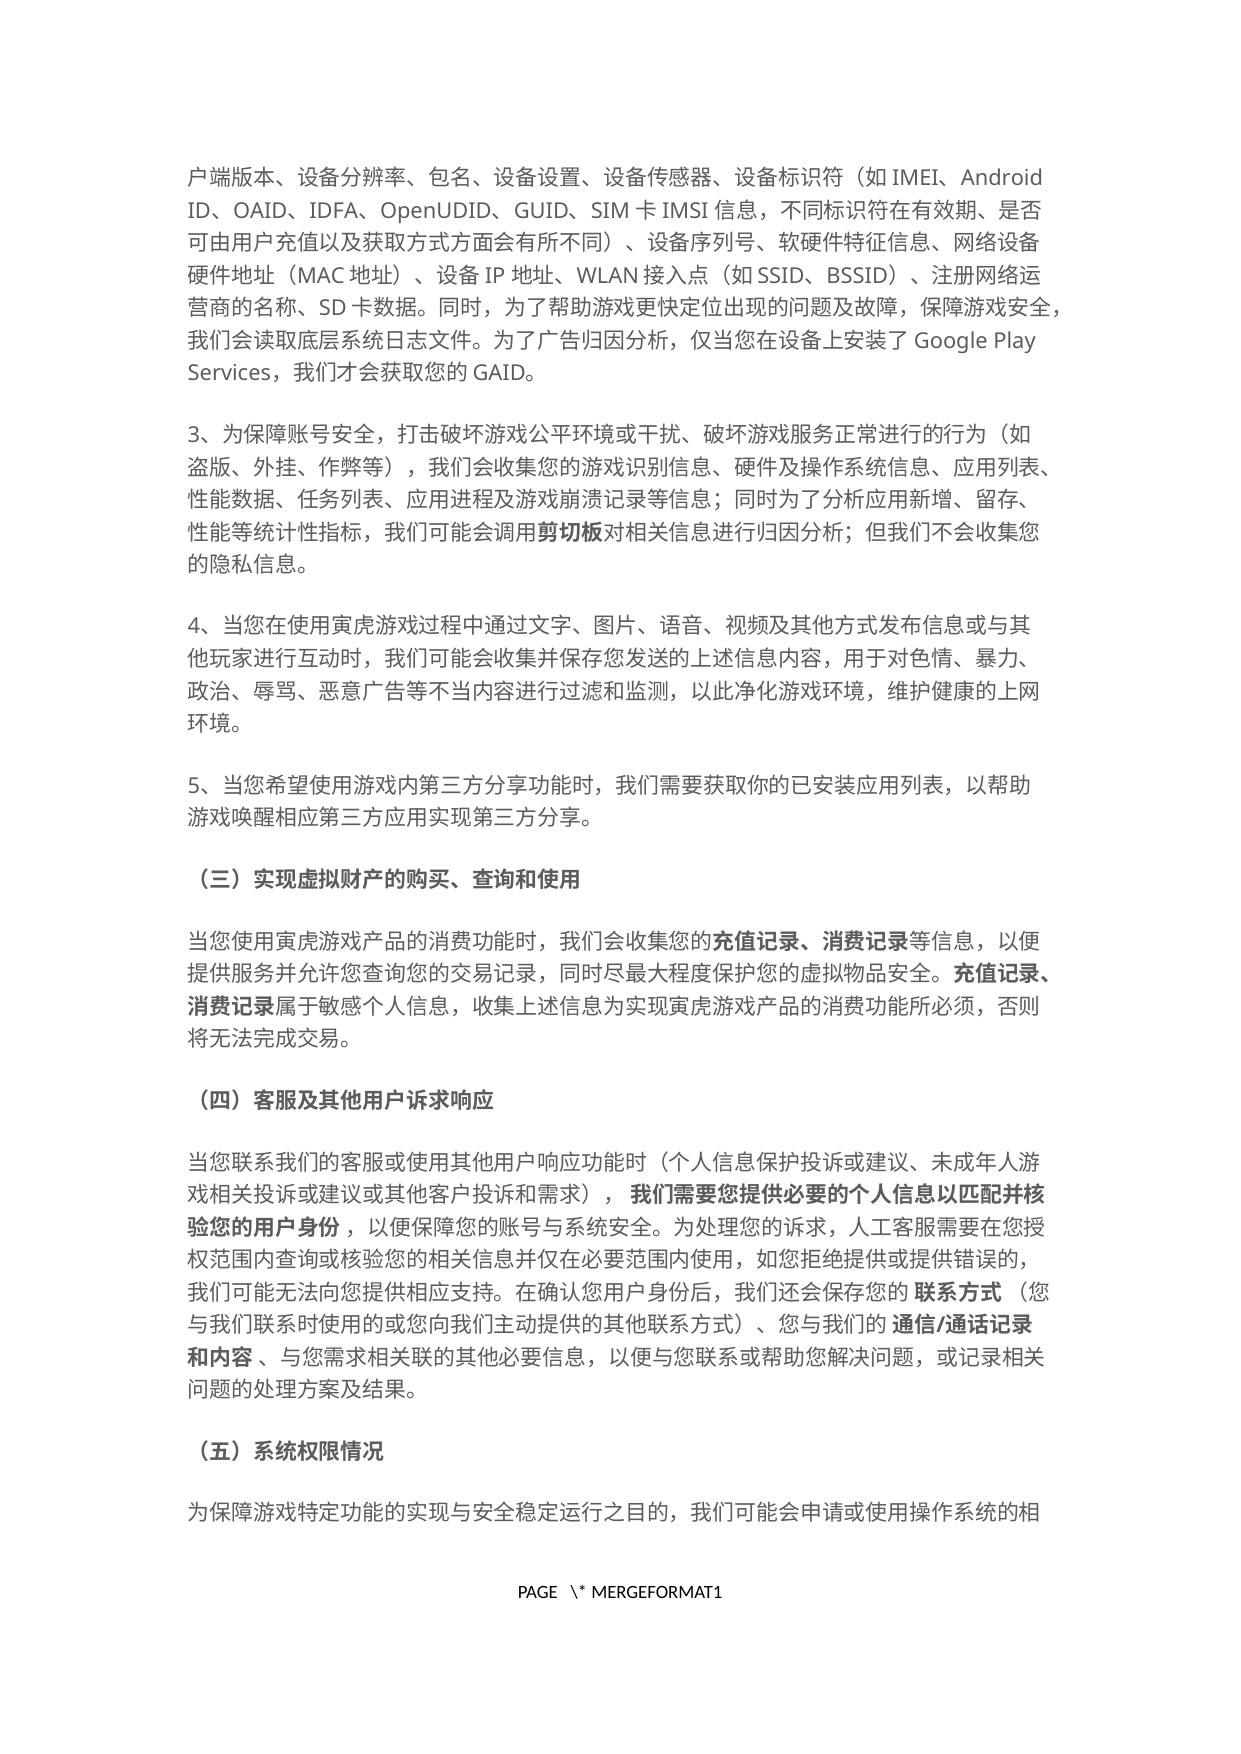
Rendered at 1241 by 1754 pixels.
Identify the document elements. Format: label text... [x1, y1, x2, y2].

text （四）客服及其他用户诉求响应 [187, 1082, 1053, 1115]
text 当您使用寅虎游戏产品的消费功能时，我们会收集您的充值记录、消费记录等信息，以便提供服务并允许您查询您的交易记录，同时尽最大程度保护您的虚拟物品安全。充值记录、消费记录属于敏感个人信息，收集上述信息为实现寅虎游戏产品的消费功能所必须，否则将无法完成交易。 [187, 923, 1053, 1053]
text 3、为保障账号安全，打击破坏游戏公平环境或干扰、破坏游戏服务正常进行的行为（如盗版、外挂、作弊等），我们会收集您的游戏识别信息、硬件及操作系统信息、应用列表、性能数据、任务列表、应用进程及游戏崩溃记录等信息；同时为了分析应用新增、留存、性能等统计性指标，我们可能会调用剪切板对相关信息进行归因分析；但我们不会收集您的隐私信息。 [187, 417, 1053, 579]
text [187, 160, 1053, 387]
text （五）系统权限情况 [187, 1433, 1053, 1466]
text 当您联系我们的客服或使用其他用户响应功能时（个人信息保护投诉或建议、未成年人游戏相关投诉或建议或其他客户投诉和需求）， 我们需要您提供必要的个人信息以匹配并核验您的用户身份 ，以便保障您的账号与系统安全。为处理您的诉求，人工客服需要在您授权范围内查询或核验您的相关信息并仅在必要范围内使用，如您拒绝提供或提供错误的，我们可能无法向您提供相应支持。在确认您用户身份后，我们还会保存您的 联系方式 （您与我们联系时使用的或您向我们主动提供的其他联系方式）、您与我们的 通信/通话记录和内容 、与您需求相关联的其他必要信息，以便与您联系或帮助您解决问题，或记录相关问题的处理方案及结果。 [187, 1144, 1053, 1404]
text 5、当您希望使用游戏内第三方分享功能时，我们需要获取你的已安装应用列表，以帮助游戏唤醒相应第三方应用实现第三方分享。 [187, 767, 1053, 832]
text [187, 1495, 1053, 1527]
text 4、当您在使用寅虎游戏过程中通过文字、图片、语音、视频及其他方式发布信息或与其他玩家进行互动时，我们可能会收集并保存您发送的上述信息内容，用于对色情、暴力、政治、辱骂、恶意广告等不当内容进行过滤和监测，以此净化游戏环境，维护健康的上网环境。 [187, 608, 1053, 738]
text （三）实现虚拟财产的购买、查询和使用 [187, 862, 1053, 894]
